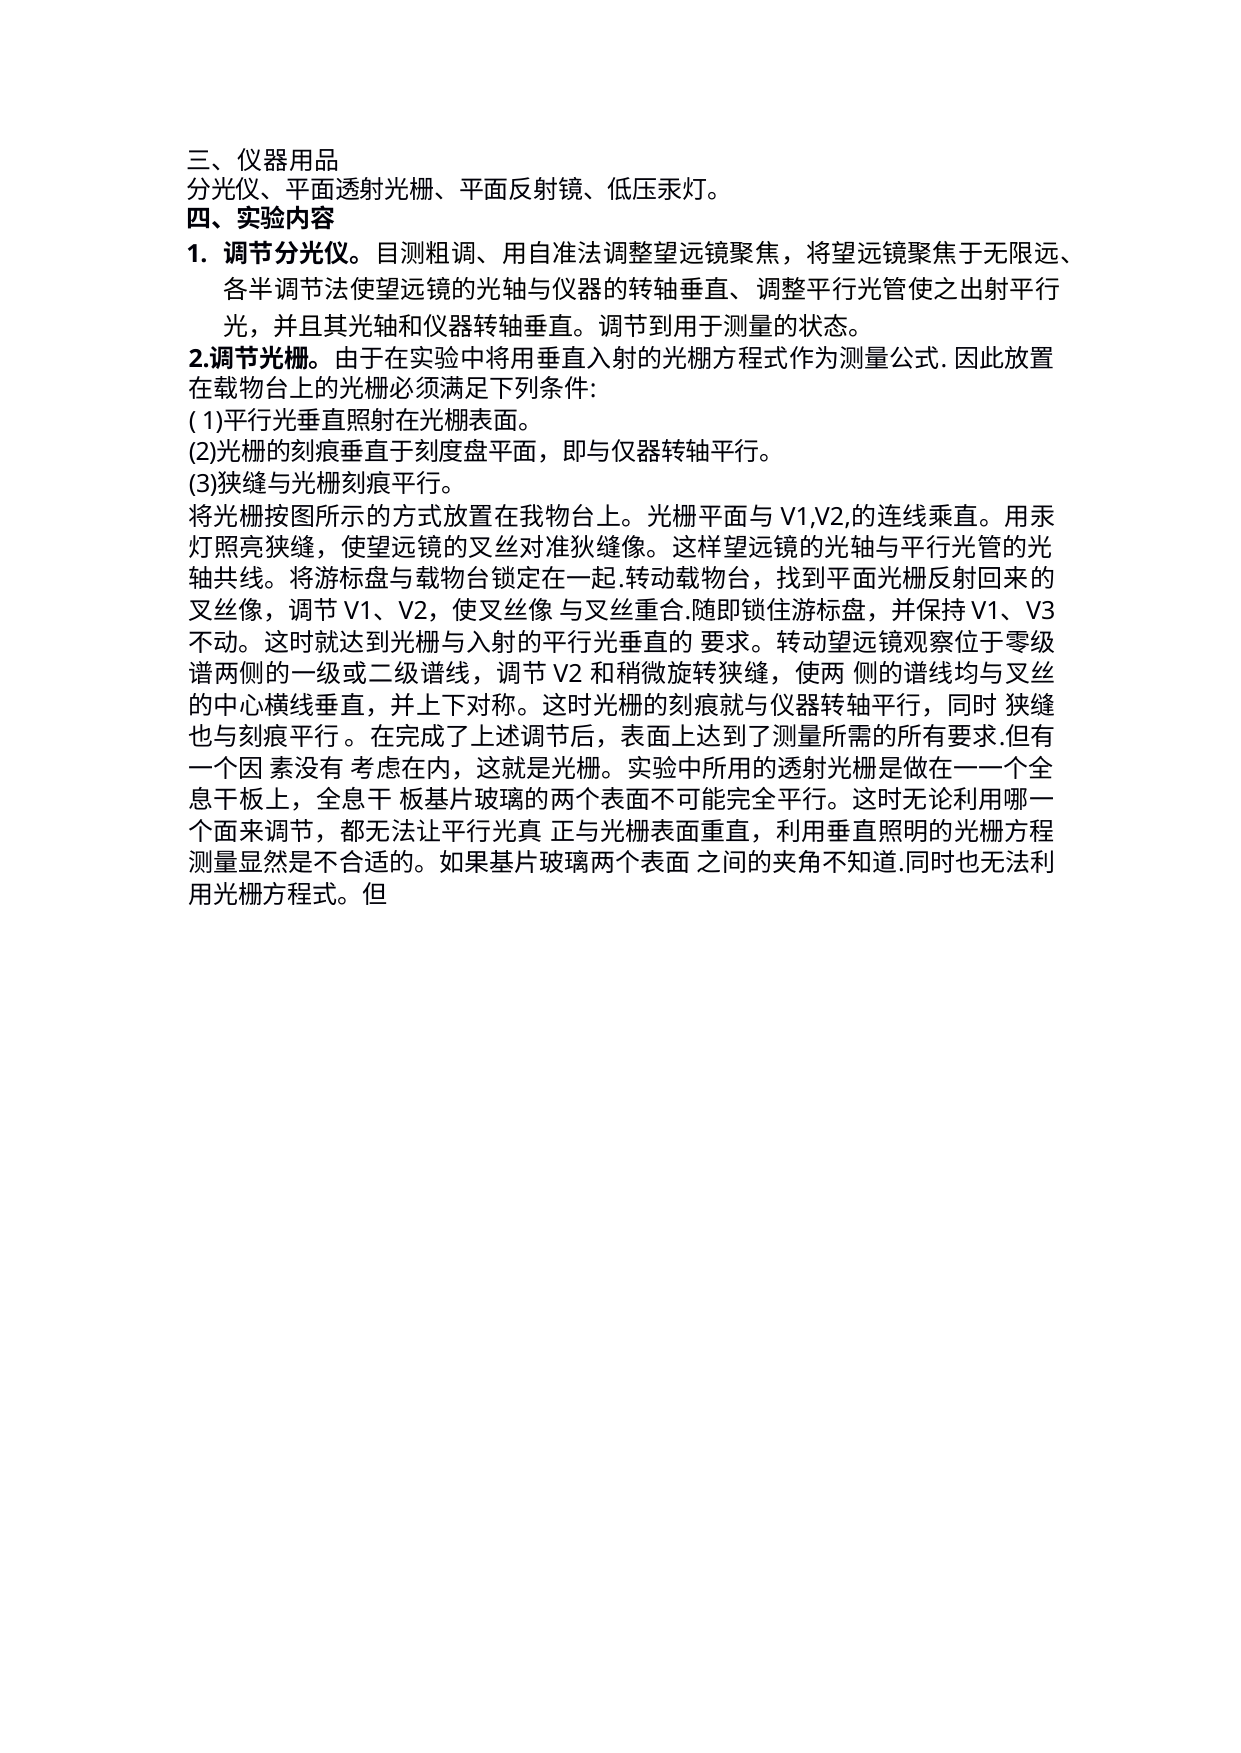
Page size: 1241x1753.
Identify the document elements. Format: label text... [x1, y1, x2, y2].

text 将光栅按图所示的⽅式放置在我物台上。光栅平⾯与V1,V2,的连线乘直。⽤汞灯照亮狭缝，使望远镜的叉丝对准狄缝像。这样望远镜的光轴与平⾏光管的光轴共线。将游标盘与载物台锁定在⼀起.转动载物台，找到平⾯光栅反射回来的叉丝像，调节V1、V2，使叉丝像 与叉丝重合.随即锁住游标盘，并保持V1、V3不动。这时就达到光栅与入射的平⾏光垂直的 要求。转动望远镜观察位于零级谱两侧的⼀级或⼆级谱线，调节V2 和稍微旋转狭缝，使两 侧的谱线均与叉丝的中⼼横线垂直，并上下对称。这时光栅的刻痕就与仪器转轴平⾏，同时 狭缝也与刻痕平⾏ 。在完成了上述调节后，表面上达到了测量所需的所有要求.但有⼀个因 素没有 考虑在内，这就是光栅。实验中所⽤的透射光栅是做在⼀⼀个全息⼲板上，全息⼲ 板基⽚玻璃的两个表⾯不可能完全平⾏。这时⽆论利⽤哪⼀个⾯来调节，都⽆法让平⾏光真 正与光栅表⾯重直，利⽤垂直照明的光栅⽅程测量显然是不合适的。如果基⽚玻璃两个表⾯ 之间的夹⻆不知道.同时也⽆法利⽤光栅⽅程式。但 [188, 501, 1055, 911]
text 2.调节光栅。由于在实验中将⽤垂直入射的光棚⽅程式作为测量公式. 因此放置在载物台上的光栅必须满⾜下列条件: [188, 343, 1055, 404]
text (3)狭缝与光栅刻痕平⾏。 [188, 467, 1060, 499]
text ( 1)平⾏光垂直照射在光棚表⾯。 [188, 404, 1060, 436]
list 调节分光仪。目测粗调、用自准法调整望远镜聚焦，将望远镜聚焦于无限远、各半调节法使望远镜的光轴与仪器的转轴垂直、调整平行光管使之出射平行光，并且其光轴和仪器转轴垂直。调节到用于测量的状态。 [186, 234, 1060, 342]
list 仪器⽤品 [186, 147, 1060, 176]
list 实验内容 [186, 205, 1060, 234]
text (2)光栅的刻痕垂直于刻度盘平⾯，即与仅器转轴平⾏。 [188, 436, 1060, 467]
list 分光仪、平⾯透射光栅、平⾯反射镜、低压汞灯。 [186, 176, 1060, 205]
